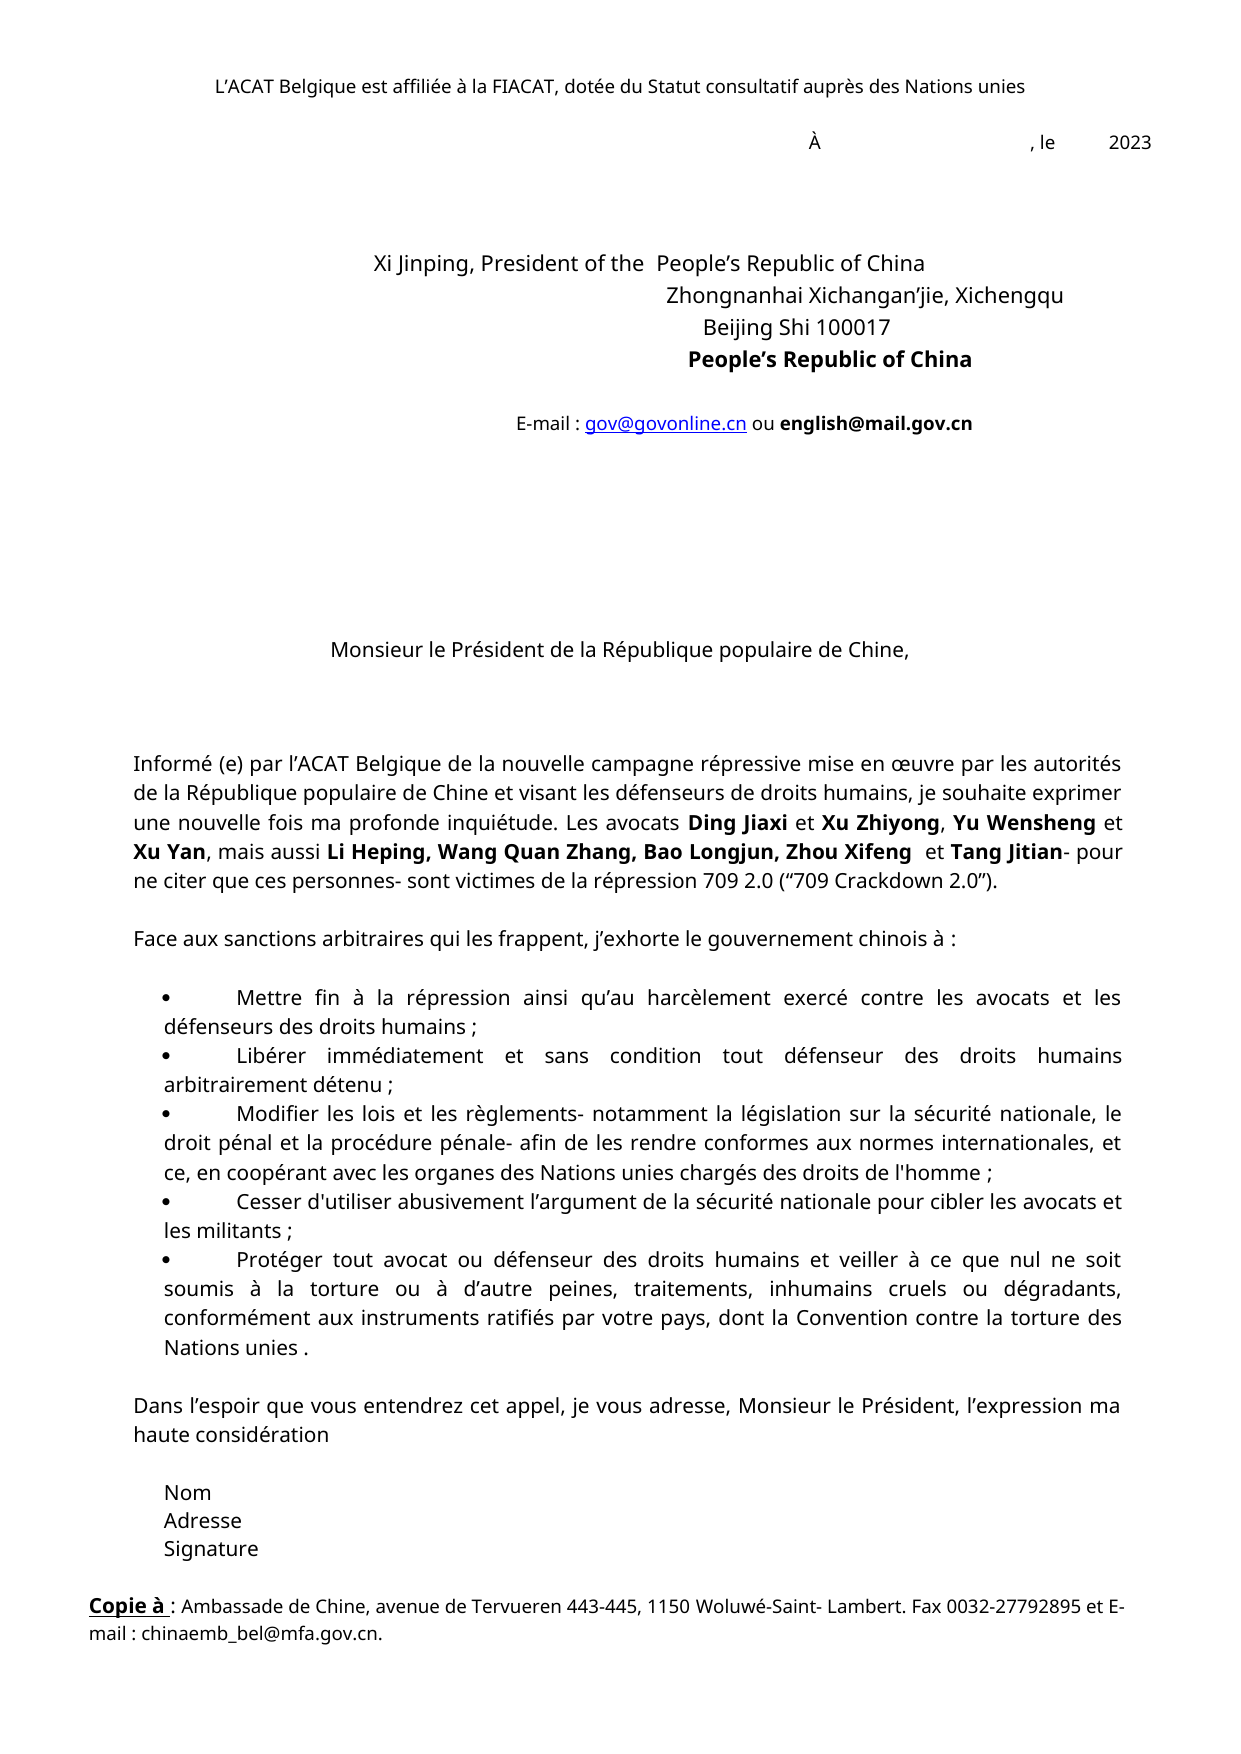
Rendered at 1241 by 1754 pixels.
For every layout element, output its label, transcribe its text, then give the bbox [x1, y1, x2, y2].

text Monsieur le Président de la République populaire de Chine, [89, 635, 1152, 663]
text Copie à : Ambassade de Chine, avenue de Tervueren 443-445, 1150 Woluwé-Saint- Lambert. Fax 0032-27792895 et E-mail : chinaemb_bel@mfa.gov.cn. [89, 1591, 1152, 1645]
text People’s Republic of China [89, 344, 972, 374]
list Adresse [164, 1506, 1152, 1534]
list Nom [164, 1478, 1152, 1506]
text Face aux sanctions arbitraires qui les frappent, j’exhorte le gouvernement chinois à : [133, 923, 1123, 953]
list Protéger tout avocat ou défenseur des droits humains et veiller à ce que nul ne soit soumis à la torture ou à d’autre peines, traitements, inhumains cruels ou dégradants, conformément aux instruments ratifiés par votre pays, dont la Convention contre la torture des Nations unies . [162, 1244, 1123, 1361]
text Informé (e) par l’ACAT Belgique de la nouvelle campagne répressive mise en œuvre par les autorités de la République populaire de Chine et visant les défenseurs de droits humains, je souhaite exprimer une nouvelle fois ma profonde inquiétude. Les avocats Ding Jiaxi et Xu Zhiyong, Yu Wensheng et Xu Yan, mais aussi Li Heping, Wang Quan Zhang, Bao Longjun, Zhou Xifeng et Tang Jitian- pour ne citer que ces personnes- sont victimes de la répression 709 2.0 (“709 Crackdown 2.0”). [133, 748, 1123, 894]
text Zhongnanhai Xichangan’jie, Xichengqu [89, 280, 1070, 310]
list Cesser d'utiliser abusivement l’argument de la sécurité nationale pour cibler les avocats et les militants ; [162, 1186, 1123, 1244]
text À , le 2023 [89, 128, 1152, 155]
list Modifier les lois et les règlements- notamment la législation sur la sécurité nationale, le droit pénal et la procédure pénale- afin de les rendre conformes aux normes internationales, et ce, en coopérant avec les organes des Nations unies chargés des droits de l'homme ; [162, 1098, 1123, 1186]
list Mettre fin à la répression ainsi qu’au harcèlement exercé contre les avocats et les défenseurs des droits humains ; [162, 982, 1123, 1040]
text Beijing Shi 100017 [89, 312, 896, 342]
text Xi Jinping, President of the People’s Republic of China [162, 248, 931, 278]
text E-mail : gov@govonline.cn ou english@mail.gov.cn [89, 409, 972, 436]
list Libérer immédiatement et sans condition tout défenseur des droits humains arbitrairement détenu ; [162, 1040, 1123, 1098]
list Signature [164, 1534, 1152, 1563]
list Dans l’espoir que vous entendrez cet appel, je vous adresse, Monsieur le Président, l’expression ma haute considération [133, 1390, 1123, 1448]
